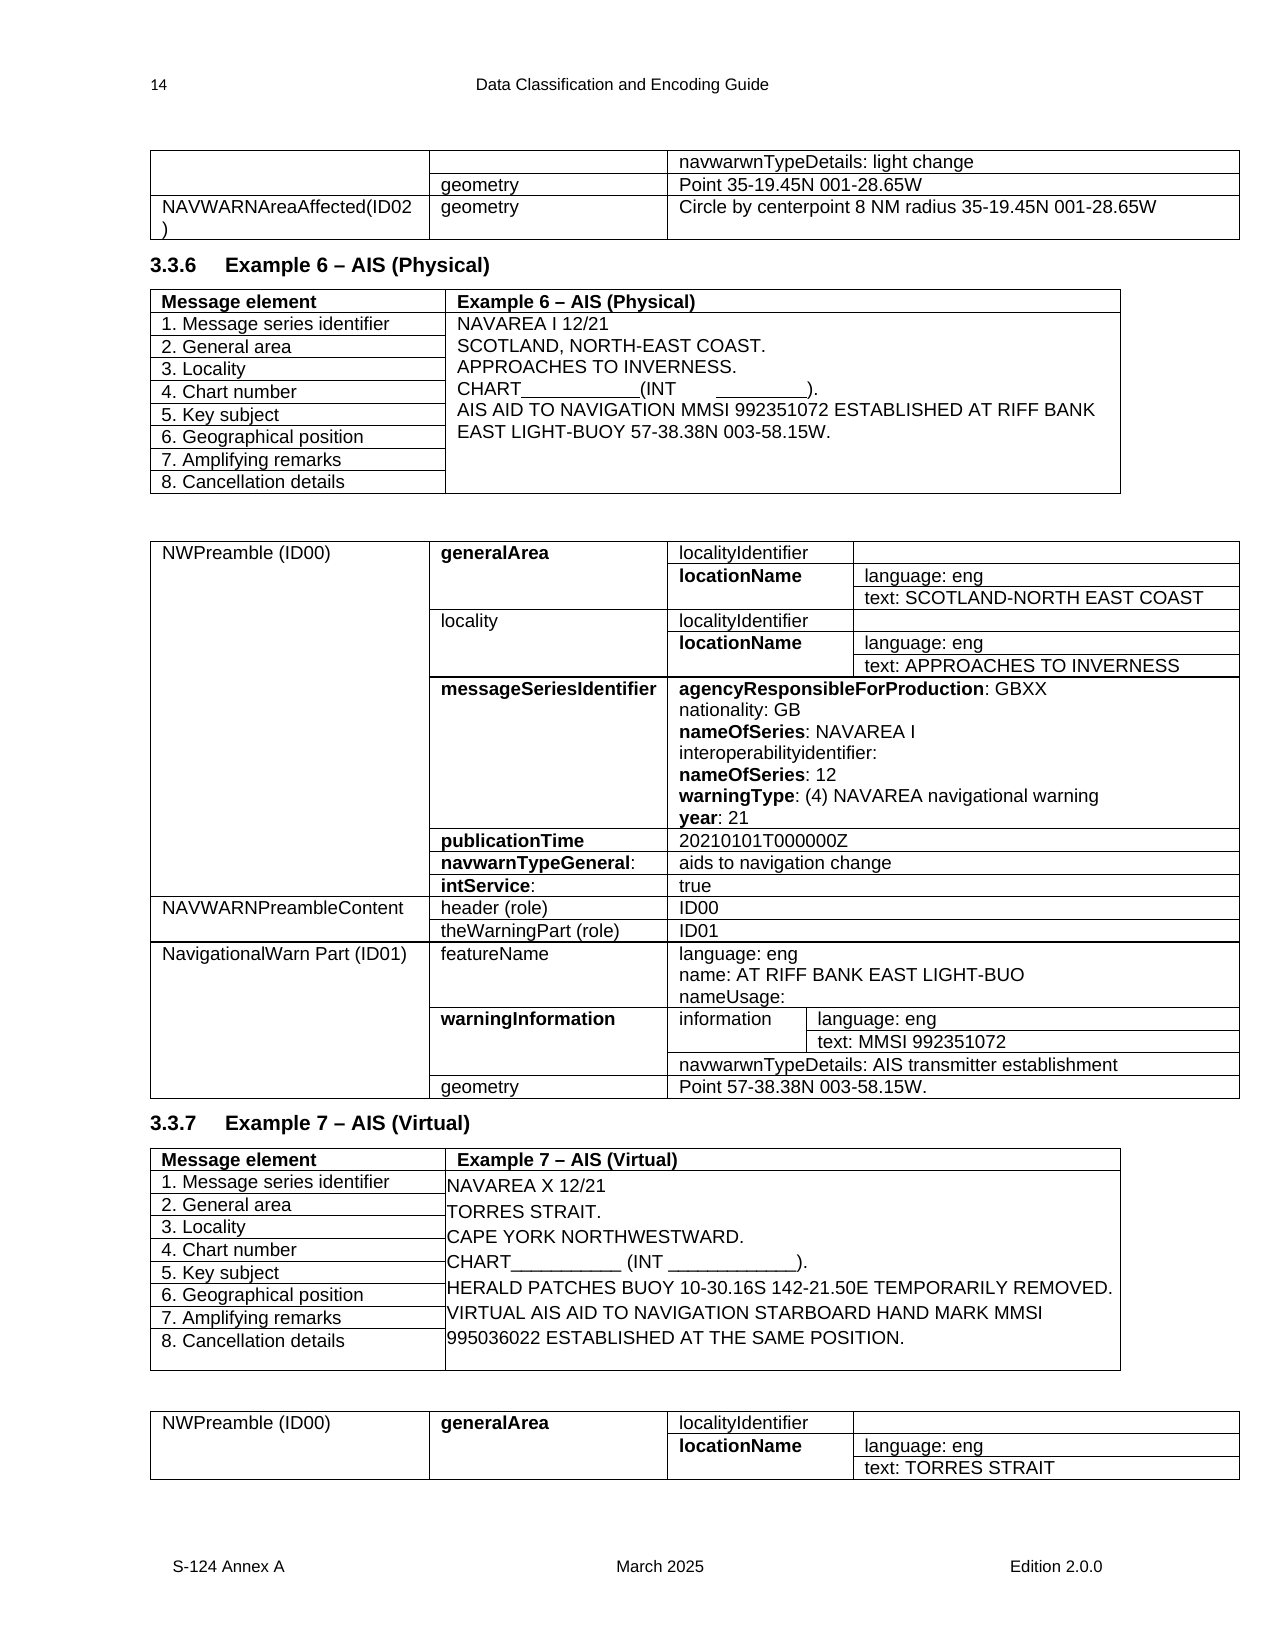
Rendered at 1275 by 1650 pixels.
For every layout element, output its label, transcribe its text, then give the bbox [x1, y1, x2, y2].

table_cell 3. Locality [151, 1216, 445, 1238]
table_header NWPreamble (ID00) [151, 1412, 429, 1478]
table_header localityIdentifier [668, 1412, 853, 1433]
table_cell 20210101T000000Z [668, 829, 1239, 851]
subtitle 3.3.6 Example 6 – AIS (Physical) [150, 253, 1125, 277]
table_header [854, 1412, 1239, 1433]
table_cell 8. Cancellation details [151, 1329, 445, 1370]
table_cell NavigationalWarn Part (ID01) [151, 943, 429, 1097]
table_cell text: TORRES STRAIT [854, 1457, 1239, 1478]
table_cell 3. Locality [151, 358, 445, 380]
table_cell Point 57-38.38N 003-58.15W. [668, 1076, 1239, 1097]
table_cell 2. General area [151, 1194, 445, 1215]
table_cell language: eng [854, 564, 1239, 586]
table_header generalArea [430, 542, 667, 608]
table_cell language: eng [854, 632, 1239, 654]
table_cell locationName [668, 632, 853, 676]
table_header Example 7 – AIS (Virtual) [446, 1149, 1120, 1170]
table_cell text: SCOTLAND-NORTH EAST COAST [854, 587, 1239, 608]
table_cell 6. Geographical position [151, 1284, 445, 1306]
table_cell locationName [668, 564, 853, 608]
table_cell 5. Key subject [151, 404, 445, 425]
table_cell 7. Amplifying remarks [151, 449, 445, 470]
table_cell NAVWARNAreaAffected(ID02) [151, 196, 429, 239]
table_cell locationName [668, 1434, 853, 1478]
table_cell 4. Chart number [151, 1239, 445, 1261]
table_cell 2. General area [151, 336, 445, 357]
table_cell geometry [430, 1076, 667, 1097]
table_header localityIdentifier [668, 542, 853, 563]
table_cell 7. Amplifying remarks [151, 1307, 445, 1328]
table_cell NAVWARNPreambleContent [151, 897, 429, 941]
table_header NWPreamble (ID00) [151, 542, 429, 896]
table_cell language: eng [854, 1434, 1239, 1456]
table_cell localityIdentifier [668, 610, 853, 631]
table_cell navwarnTypeGeneral: [430, 852, 667, 873]
table_cell language: eng [807, 1008, 1239, 1030]
table_cell geometry [430, 174, 667, 195]
table_cell text: APPROACHES TO INVERNESS [854, 655, 1239, 676]
table_cell navwarwnTypeDetails: AIS transmitter establishment [668, 1053, 1239, 1075]
table_header [854, 542, 1239, 563]
table_cell NAVAREA X 12/21 TORRES STRAIT. CAPE YORK NORTHWESTWARD. CHART (INT ). HERALD PATCHES BUOY 10-30.16S 142-21.50E TEMPORARILY REMOVED. VIRTUAL AIS AID TO NAVIGATION STARBOARD HAND MARK MMSI 995036022 ESTABLISHED AT THE SAME POSITION. [446, 1171, 1120, 1370]
table_cell language: eng name: AT RIFF BANK EAST LIGHT-BUO nameUsage: [668, 943, 1239, 1007]
table_cell ID01 [668, 920, 1239, 941]
table_cell text: MMSI 992351072 [807, 1031, 1239, 1052]
table_header Message element [151, 1149, 445, 1170]
table_cell 4. Chart number [151, 381, 445, 402]
table_cell Circle by centerpoint 8 NM radius 35-19.45N 001-28.65W [668, 196, 1239, 239]
table_cell locality [430, 610, 667, 676]
table_cell 8. Cancellation details [151, 471, 445, 493]
table_cell true [668, 875, 1239, 896]
table_cell featureName [430, 943, 667, 1007]
table_cell warningInformation [430, 1008, 667, 1075]
table_cell 6. Geographical position [151, 426, 445, 448]
table_cell ID00 [668, 897, 1239, 919]
table_cell publicationTime [430, 829, 667, 851]
table_cell NAVAREA I 12/21 SCOTLAND, NORTH-EAST COAST. APPROACHES TO INVERNESS. CHART (INT ). AIS AID TO NAVIGATION MMSI 992351072 ESTABLISHED AT RIFF BANK EAST LIGHT-BUOY 57-38.38N 003-58.15W. [446, 313, 1120, 493]
table_cell 1. Message series identifier [151, 313, 445, 334]
table_cell information [668, 1008, 806, 1052]
table_cell navwarwnTypeDetails: light change [668, 151, 1239, 173]
table_header Message element [151, 290, 445, 312]
table_cell messageSeriesIdentifier [430, 678, 667, 828]
table_cell header (role) [430, 897, 667, 919]
table_cell theWarningPart (role) [430, 920, 667, 941]
table_cell 5. Key subject [151, 1262, 445, 1283]
table_cell geometry [430, 196, 667, 239]
table_cell agencyResponsibleForProduction: GBXX nationality: GB nameOfSeries: NAVAREA I interoperabilityidentifier: nameOfSeries: 12 warningType: (4) NAVAREA navigational warning year: 21 [668, 678, 1239, 828]
table_header Example 6 – AIS (Physical) [446, 290, 1120, 312]
table_cell 1. Message series identifier [151, 1171, 445, 1193]
table_cell [854, 610, 1239, 631]
table_header generalArea [430, 1412, 667, 1478]
subtitle 3.3.7 Example 7 – AIS (Virtual) [150, 1111, 1125, 1135]
table_cell intService: [430, 875, 667, 896]
table_cell Point 35-19.45N 001-28.65W [668, 174, 1239, 195]
table_cell aids to navigation change [668, 852, 1239, 873]
